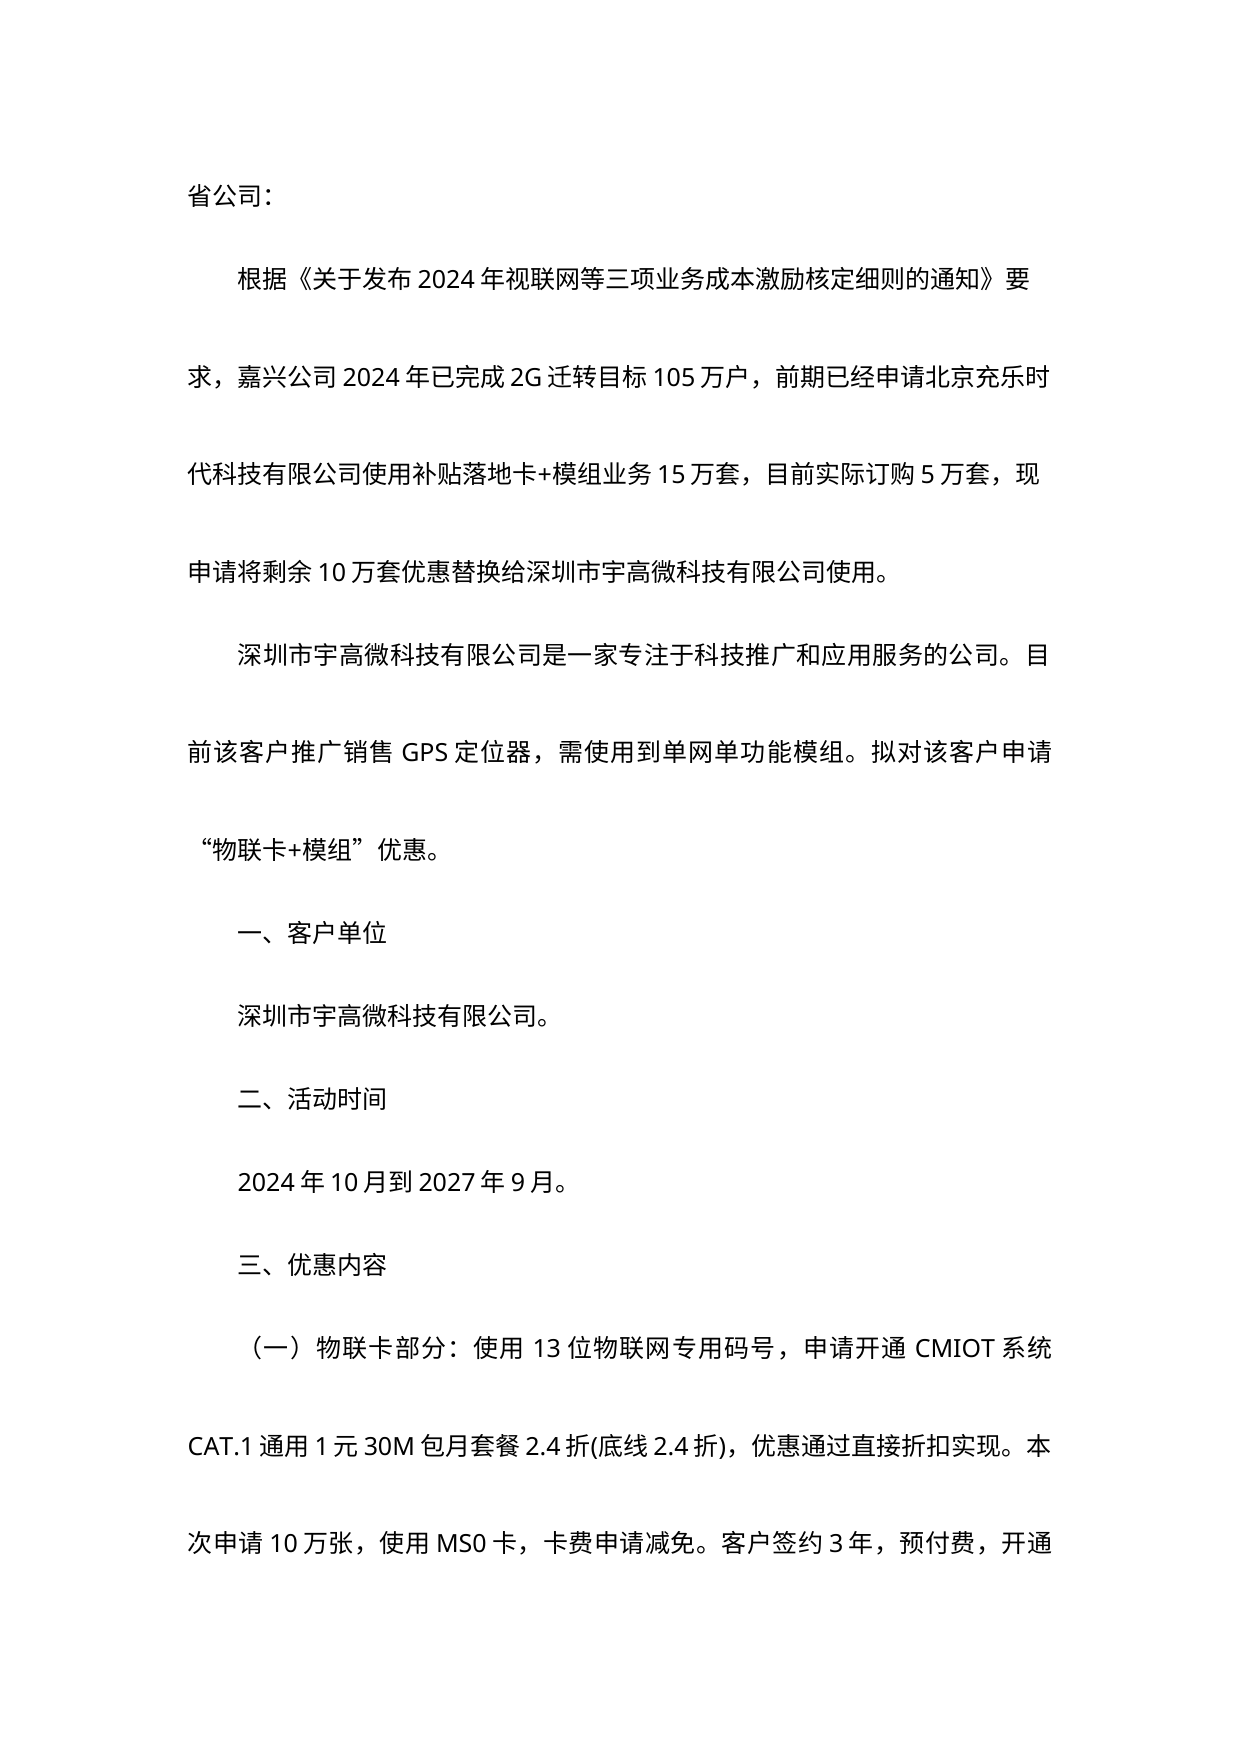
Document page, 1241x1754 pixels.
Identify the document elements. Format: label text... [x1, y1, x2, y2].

text 二、活动时间 [187, 1065, 1053, 1130]
text 深圳市宇高微科技有限公司是一家专注于科技推广和应用服务的公司。目前该客户推广销售GPS定位器，需使用到单网单功能模组。拟对该客户申请“物联卡+模组”优惠。 [187, 621, 1053, 881]
text 2024年10月到2027年9月。 [187, 1148, 1053, 1213]
text 省公司： [187, 162, 1064, 227]
text 深圳市宇高微科技有限公司。 [187, 982, 1053, 1047]
text 一、客户单位 [187, 899, 1053, 964]
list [187, 1314, 1053, 1574]
list 优惠内容 [187, 1231, 1053, 1296]
text 根据《关于发布2024年视联网等三项业务成本激励核定细则的通知》要求，嘉兴公司2024年已完成2G迁转目标105万户，前期已经申请北京充乐时代科技有限公司使用补贴落地卡+模组业务15万套，目前实际订购5万套，现申请将剩余10万套优惠替换给深圳市宇高微科技有限公司使用。 [187, 245, 1064, 603]
